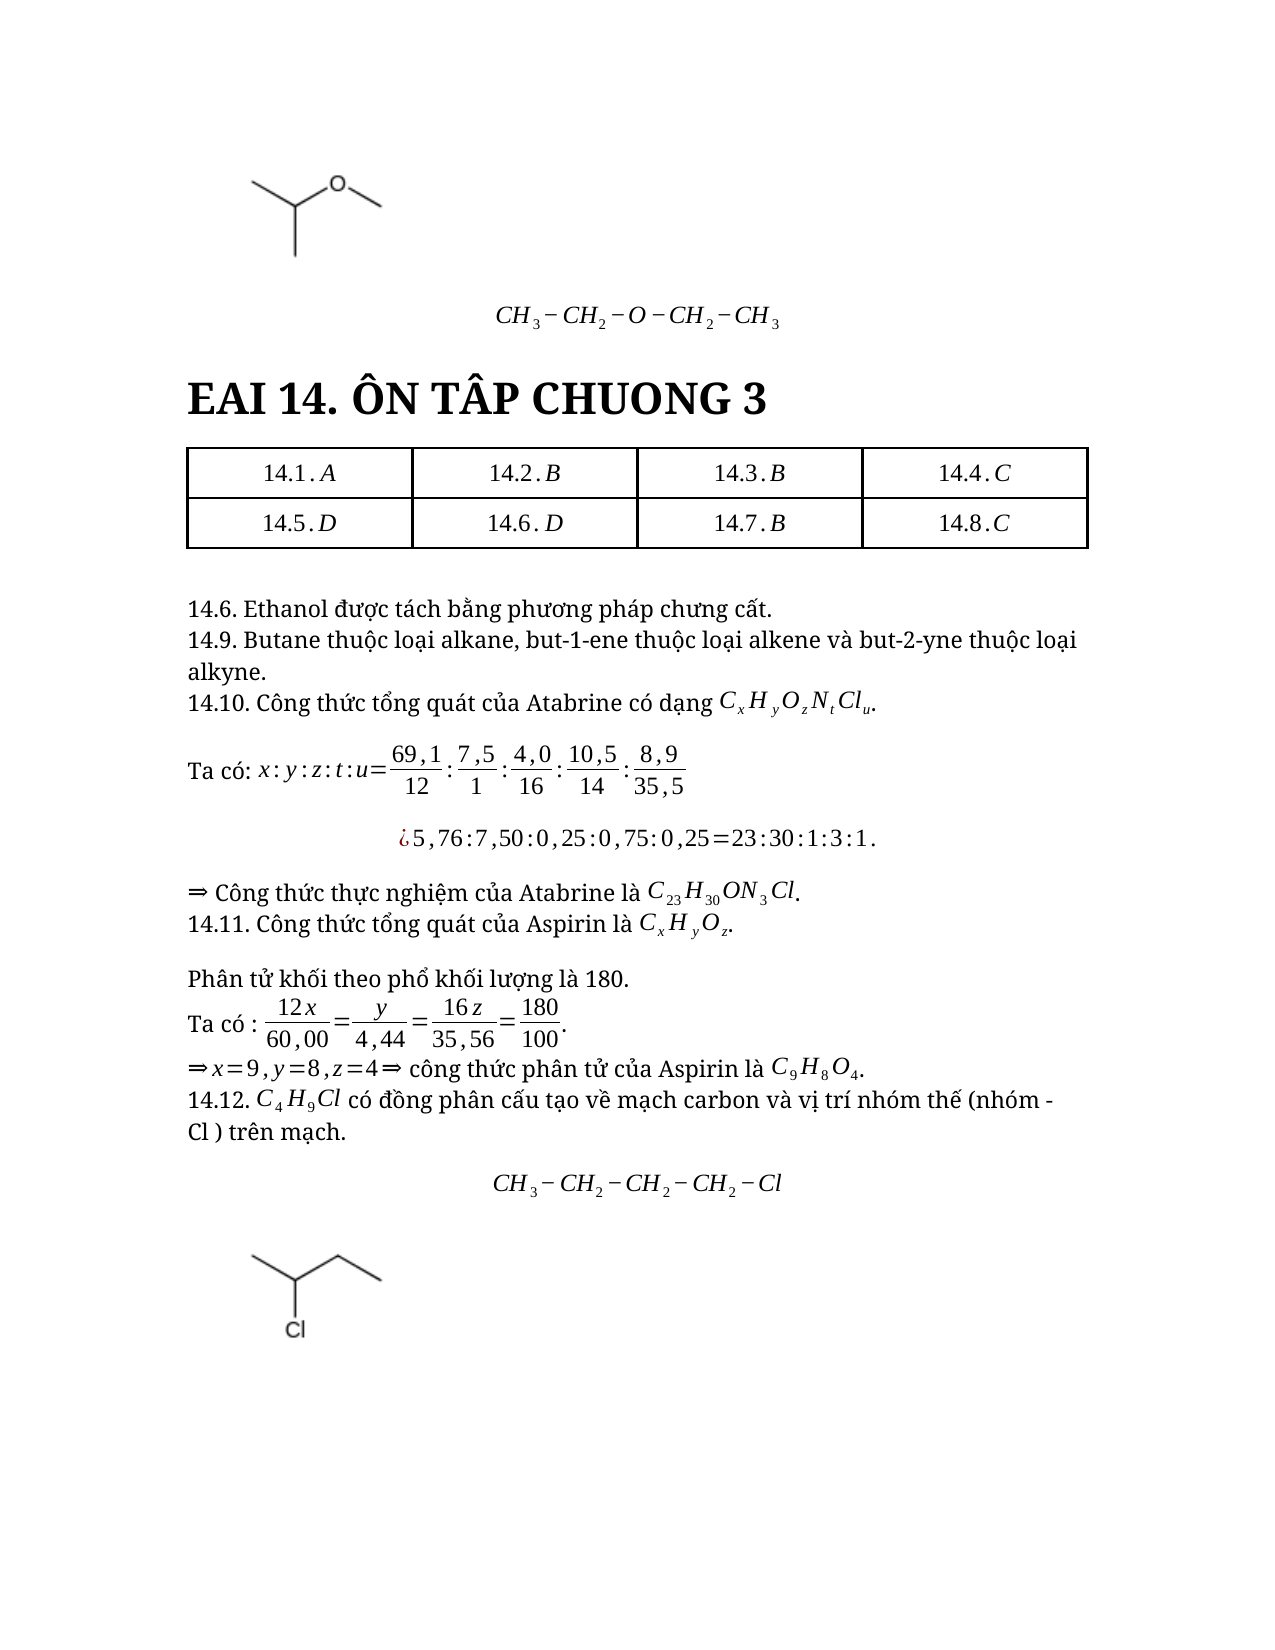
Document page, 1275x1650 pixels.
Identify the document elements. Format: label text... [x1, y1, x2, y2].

table_header [864, 449, 1086, 497]
table_cell [639, 499, 861, 547]
table_header [189, 449, 411, 497]
table_cell [414, 499, 636, 547]
picture [187, 1223, 447, 1363]
text 14.6. Ethanol được tách bằng phương pháp chưng cất. 14.9. Butane thuộc loại alkane, but-1-ene thuộc loại alkene và but-2-yne thuộc loại alkyne. 14.10. Công thức tổng quát của Atabrine có dạng . [187, 593, 1087, 718]
text Công thức thực nghiệm của Atabrine là . 14.11. Công thức tổng quát của Aspirin là . [187, 877, 1087, 940]
picture [187, 150, 447, 289]
table_header [414, 449, 636, 497]
table_cell [189, 499, 411, 547]
text Ta có: [187, 741, 1087, 800]
text EAI 14. ÔN TÂP CHUONG 3 [187, 367, 1087, 427]
table_cell [864, 499, 1086, 547]
text Phân tử khối theo phổ khối lượng là 180. Ta có : . công thức phân tử của Aspirin là . 14.12. có đồng phân cấu tạo về mạch carbon và vị trí nhóm thế (nhóm -Cl ) trên mạch. [187, 963, 1087, 1147]
table_header [639, 449, 861, 497]
